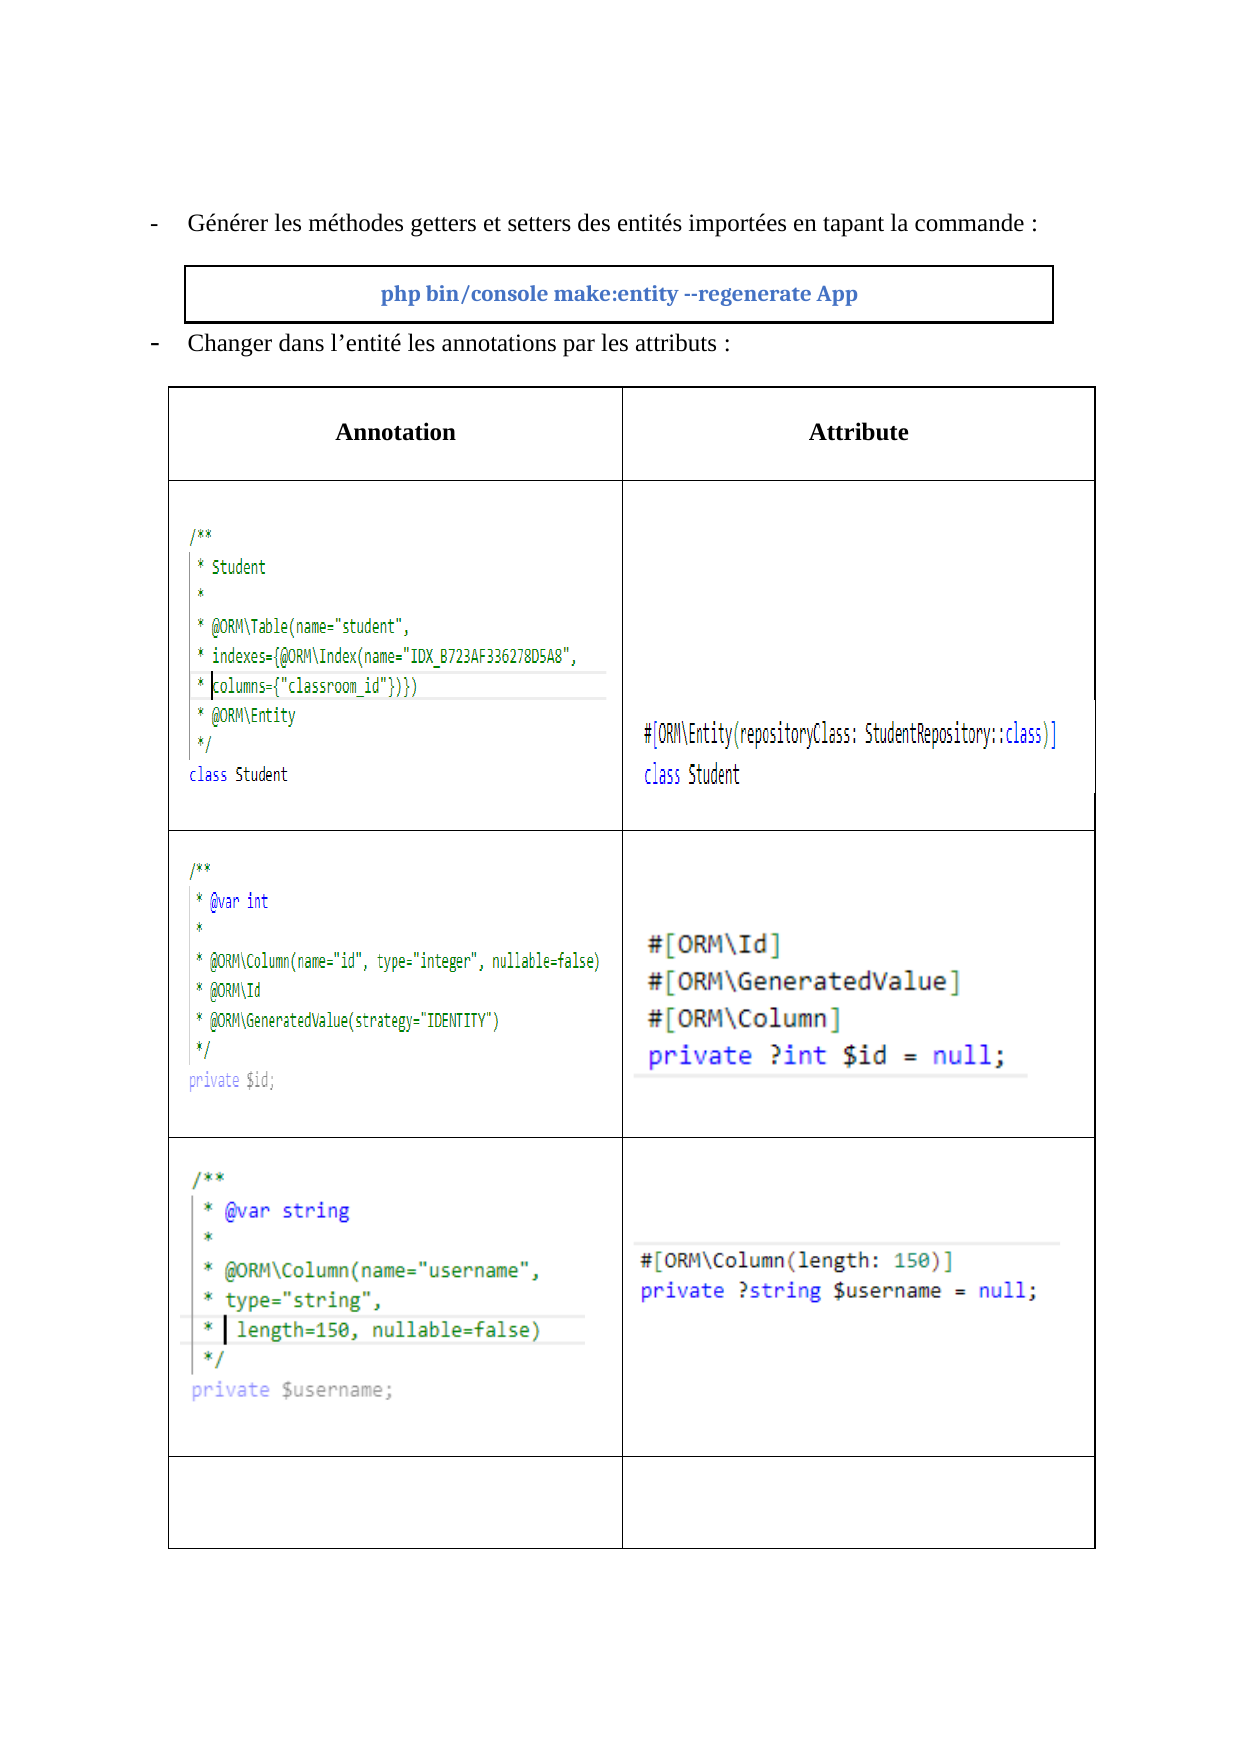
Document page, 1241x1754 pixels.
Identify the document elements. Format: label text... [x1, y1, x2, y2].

table_cell [623, 1138, 1094, 1456]
picture [180, 1166, 585, 1422]
list Générer les méthodes getters et setters des entités importées en tapant la commande : [150, 208, 1090, 237]
picture [180, 860, 610, 1103]
picture [633, 922, 1028, 1088]
picture [180, 509, 607, 796]
list Changer dans l’entité les annotations par les attributs : [150, 324, 1090, 357]
table_header Attribute [623, 388, 1094, 479]
table_cell [623, 481, 1094, 830]
table_cell [169, 831, 622, 1137]
table_header Annotation [169, 388, 622, 479]
table_cell [623, 1457, 1094, 1548]
picture [633, 700, 1095, 793]
picture [633, 1229, 1061, 1328]
table_cell [169, 1138, 622, 1456]
table_cell [169, 1457, 622, 1548]
table_cell [169, 481, 622, 830]
table_cell [623, 831, 1094, 1137]
